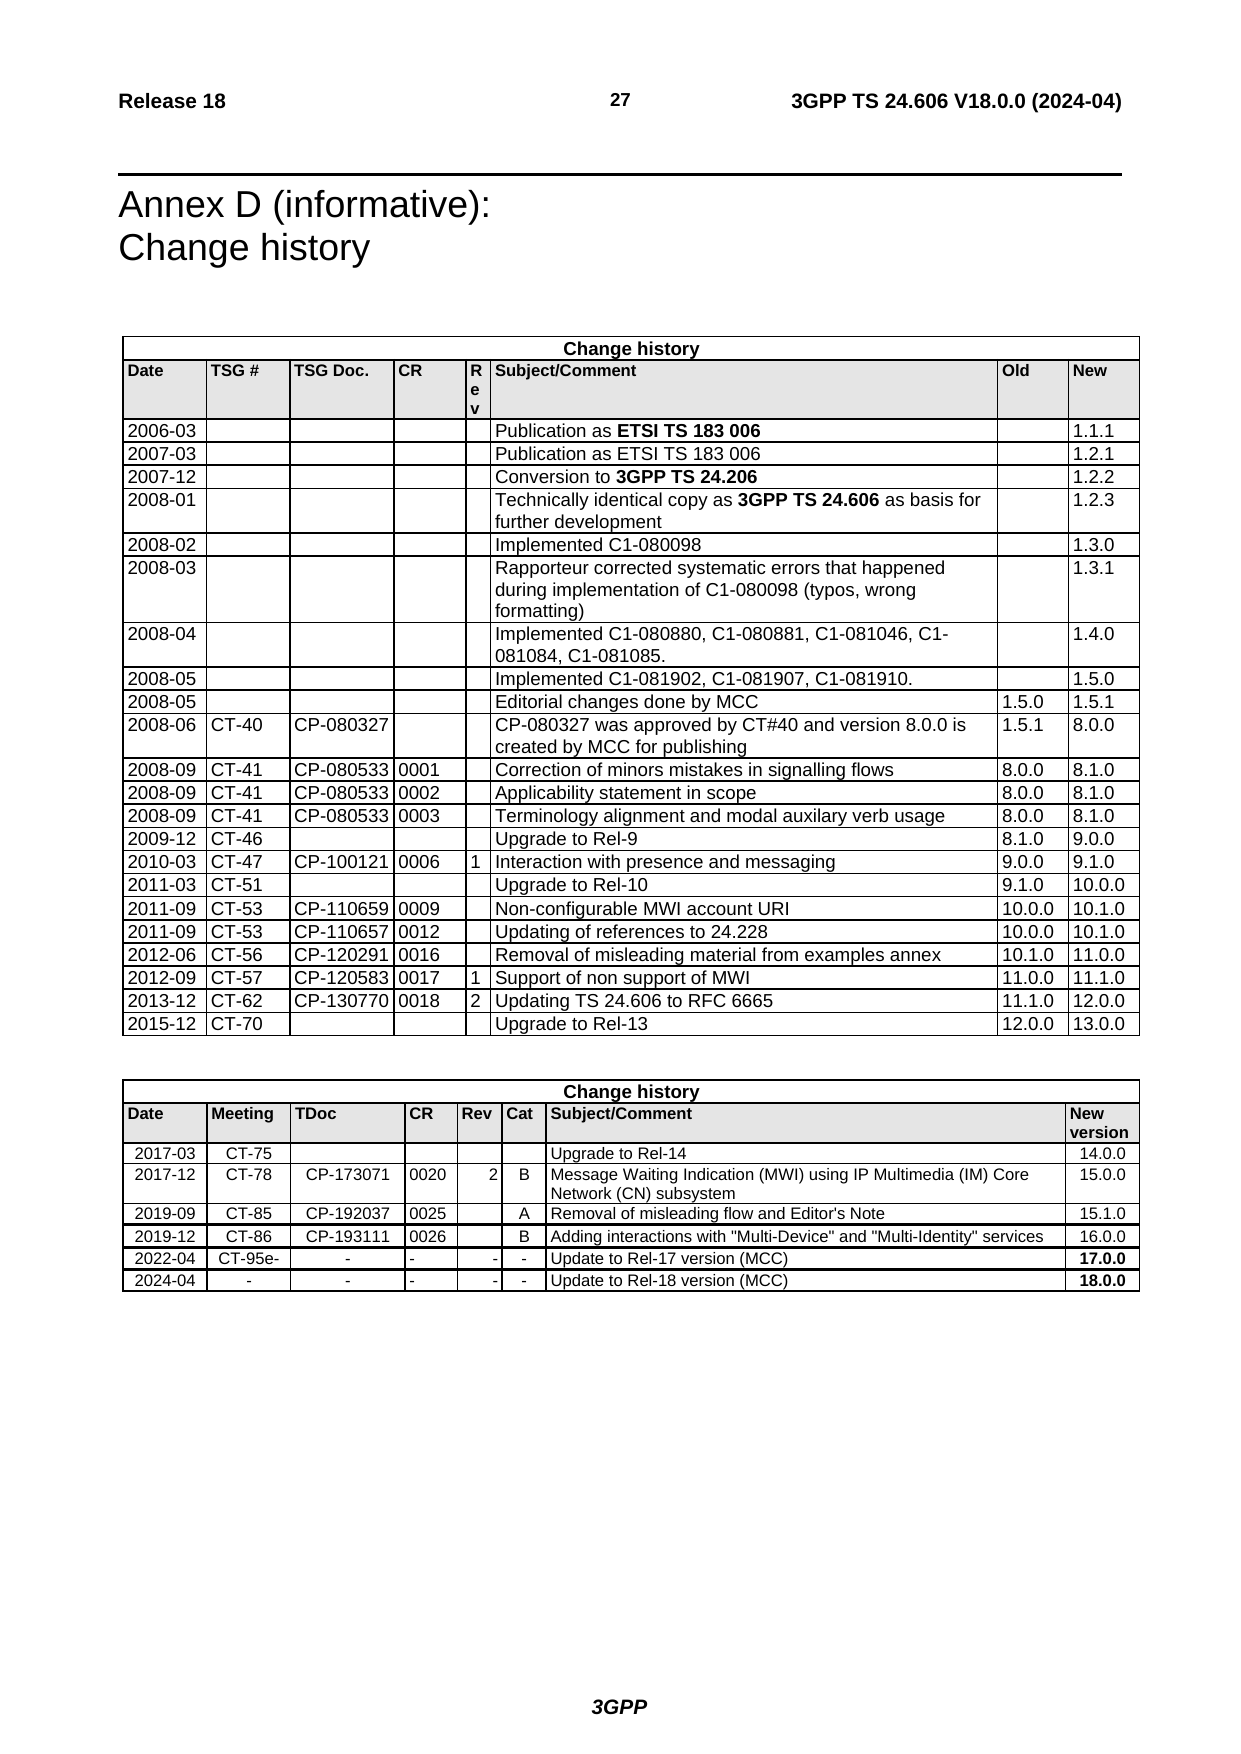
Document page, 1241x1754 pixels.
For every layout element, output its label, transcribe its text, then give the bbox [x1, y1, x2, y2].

table_cell [395, 874, 465, 896]
table_cell 0016 [395, 944, 465, 965]
table_cell Technically identical copy as 3GPP TS 24.606 as basis for further development [491, 489, 997, 532]
table_cell CT-41 [207, 805, 289, 826]
table_cell 2008-05 [124, 691, 206, 712]
table_cell Conversion to 3GPP TS 24.206 [491, 466, 997, 487]
table_cell Upgrade to Rel-14 [547, 1144, 1065, 1163]
table_cell [467, 691, 490, 712]
table_cell [395, 691, 465, 712]
table_cell Subject/Comment [491, 361, 997, 418]
table_cell 2 [458, 1164, 501, 1203]
table_cell 18.0.0 [1066, 1271, 1139, 1290]
table_cell 2 [467, 990, 490, 1011]
table_cell New [1069, 361, 1139, 418]
table_cell CT-75 [208, 1144, 290, 1163]
table_cell - [458, 1271, 501, 1290]
table_cell Date [124, 361, 206, 418]
table_cell [291, 1013, 393, 1034]
table_cell 0009 [395, 897, 465, 919]
table_cell [998, 420, 1068, 441]
table_cell 8.1.0 [1069, 759, 1139, 780]
table_cell 1.2.1 [1069, 443, 1139, 464]
table_cell CP-110659 [291, 897, 393, 919]
table_cell Cat [503, 1104, 545, 1142]
table_cell [207, 420, 289, 441]
table_cell CT-78 [208, 1164, 290, 1203]
table_cell CP-120583 [291, 967, 393, 988]
table_cell 1.2.3 [1069, 489, 1139, 532]
table_cell [467, 759, 490, 780]
table_cell CP-080533 [291, 759, 393, 780]
table_cell 0025 [406, 1204, 457, 1223]
table_cell Updating of references to 24.228 [491, 921, 997, 942]
table_cell Meeting [208, 1104, 290, 1142]
table_cell [467, 557, 490, 621]
table_cell Upgrade to Rel-9 [491, 828, 997, 849]
table_cell 9.0.0 [998, 851, 1068, 873]
table_cell [291, 420, 393, 441]
table_cell CT-86 [208, 1226, 290, 1246]
table_cell Publication as ETSI TS 183 006 [491, 420, 997, 441]
table_cell 2007-12 [124, 466, 206, 487]
table_cell 0006 [395, 851, 465, 873]
table_cell [467, 782, 490, 803]
table_cell [291, 1144, 404, 1163]
table_cell [998, 557, 1068, 621]
table_cell TSG # [207, 361, 289, 418]
table_cell [467, 443, 490, 464]
table_cell 9.1.0 [998, 874, 1068, 896]
table_cell Upgrade to Rel-13 [491, 1013, 997, 1034]
table_cell 2012-09 [124, 967, 206, 988]
table_cell - [406, 1249, 457, 1268]
table_cell 2008-09 [124, 759, 206, 780]
table_cell [395, 623, 465, 666]
table_cell 8.0.0 [998, 782, 1068, 803]
table_cell [207, 443, 289, 464]
table_cell 2012-06 [124, 944, 206, 965]
table_cell [467, 714, 490, 757]
table_cell Removal of misleading material from examples annex [491, 944, 997, 965]
table_cell [458, 1226, 501, 1246]
table_cell 2011-03 [124, 874, 206, 896]
table_cell Rev [467, 361, 490, 418]
table_cell 15.0.0 [1066, 1164, 1139, 1203]
table_cell 0026 [406, 1226, 457, 1246]
table_cell [395, 714, 465, 757]
table_cell 2008-03 [124, 557, 206, 621]
table_cell 2008-01 [124, 489, 206, 532]
table_cell 11.1.0 [998, 990, 1068, 1011]
table_cell CP-100121 [291, 851, 393, 873]
table_cell 8.1.0 [998, 828, 1068, 849]
table_cell [998, 443, 1068, 464]
table_cell Support of non support of MWI [491, 967, 997, 988]
table_cell Correction of minors mistakes in signalling flows [491, 759, 997, 780]
table_cell CR [406, 1104, 457, 1142]
table_cell [291, 828, 393, 849]
table_cell [291, 534, 393, 555]
table_cell - [208, 1271, 290, 1290]
table_cell 1.3.0 [1069, 534, 1139, 555]
table_cell 12.0.0 [1069, 990, 1139, 1011]
table_cell [291, 874, 393, 896]
table_cell B [503, 1226, 545, 1246]
table_cell 2008-09 [124, 805, 206, 826]
table_cell 1.4.0 [1069, 623, 1139, 666]
table_cell [291, 489, 393, 532]
table_cell 2015-12 [124, 1013, 206, 1034]
table_cell New version [1066, 1104, 1139, 1142]
table_cell Implemented C1-080880, C1-080881, C1-081046, C1-081084, C1-081085. [491, 623, 997, 666]
table_cell Subject/Comment [547, 1104, 1065, 1142]
table_cell 13.0.0 [1069, 1013, 1139, 1034]
table_cell [467, 944, 490, 965]
table_cell A [503, 1204, 545, 1223]
table_cell [998, 623, 1068, 666]
table_header Change history [124, 1081, 1139, 1102]
table_cell 1.1.1 [1069, 420, 1139, 441]
table_cell [207, 623, 289, 666]
table_cell Old [998, 361, 1068, 418]
table_cell [395, 420, 465, 441]
table_cell 1.5.1 [998, 714, 1068, 757]
table_cell [406, 1144, 457, 1163]
table_cell [467, 534, 490, 555]
table_cell Interaction with presence and messaging [491, 851, 997, 873]
table_cell [458, 1204, 501, 1223]
table_cell CT-57 [207, 967, 289, 988]
table_cell 1.5.0 [998, 691, 1068, 712]
table_cell [207, 466, 289, 487]
table_cell 2006-03 [124, 420, 206, 441]
table_cell 2017-12 [124, 1164, 206, 1203]
table_cell Editorial changes done by MCC [491, 691, 997, 712]
table_cell [467, 668, 490, 689]
table_cell Date [124, 1104, 206, 1142]
table_cell [467, 489, 490, 532]
table_cell 10.0.0 [1069, 874, 1139, 896]
table_header Change history [124, 337, 1139, 359]
table_cell 9.1.0 [1069, 851, 1139, 873]
table_cell [207, 534, 289, 555]
table_cell 0020 [406, 1164, 457, 1203]
table_cell - [291, 1271, 404, 1290]
table_cell 10.1.0 [998, 944, 1068, 965]
table_cell CP-130770 [291, 990, 393, 1011]
table_cell CP-193111 [291, 1226, 404, 1246]
table_cell TSG Doc. [291, 361, 393, 418]
table_cell [395, 557, 465, 621]
table_cell 2022-04 [124, 1249, 206, 1268]
table_cell - [291, 1249, 404, 1268]
table_cell CT-53 [207, 897, 289, 919]
table_cell [207, 489, 289, 532]
table_cell [207, 691, 289, 712]
table_cell 0018 [395, 990, 465, 1011]
table_cell [207, 668, 289, 689]
table_cell Applicability statement in scope [491, 782, 997, 803]
table_cell 2008-05 [124, 668, 206, 689]
table_cell 1.2.2 [1069, 466, 1139, 487]
table_cell CT-85 [208, 1204, 290, 1223]
table_cell CP-110657 [291, 921, 393, 942]
table_cell 9.0.0 [1069, 828, 1139, 849]
table_cell [467, 420, 490, 441]
table_cell 2024-04 [124, 1271, 206, 1290]
table_cell 0002 [395, 782, 465, 803]
table_cell CT-70 [207, 1013, 289, 1034]
table_cell Updating TS 24.606 to RFC 6665 [491, 990, 997, 1011]
table_cell 2007-03 [124, 443, 206, 464]
table_cell Implemented C1-080098 [491, 534, 997, 555]
table_cell CT-41 [207, 782, 289, 803]
table_cell [998, 534, 1068, 555]
table_cell - [458, 1249, 501, 1268]
table_cell TDoc [291, 1104, 404, 1142]
table_cell [395, 668, 465, 689]
table_cell CP-173071 [291, 1164, 404, 1203]
table_cell 0017 [395, 967, 465, 988]
table_cell B [503, 1164, 545, 1203]
table_cell [395, 828, 465, 849]
table_cell Message Waiting Indication (MWI) using IP Multimedia (IM) Core Network (CN) subsystem [547, 1164, 1065, 1203]
table_cell Update to Rel-18 version (MCC) [547, 1271, 1065, 1290]
table_cell 12.0.0 [998, 1013, 1068, 1034]
table_cell [395, 1013, 465, 1034]
table_cell 0001 [395, 759, 465, 780]
table_cell [467, 1013, 490, 1034]
table_cell 2009-12 [124, 828, 206, 849]
table_cell Rapporteur corrected systematic errors that happened during implementation of C1-080098 (typos, wrong formatting) [491, 557, 997, 621]
table_cell 2017-03 [124, 1144, 206, 1163]
table_cell [467, 874, 490, 896]
table_cell 1 [467, 851, 490, 873]
table_cell CP-080327 was approved by CT#40 and version 8.0.0 is created by MCC for publishing [491, 714, 997, 757]
table_cell 8.1.0 [1069, 782, 1139, 803]
table_cell 8.0.0 [998, 759, 1068, 780]
table_cell [467, 897, 490, 919]
table_cell [458, 1144, 501, 1163]
table_cell CT-95e- [208, 1249, 290, 1268]
table_cell [291, 557, 393, 621]
table_cell [291, 443, 393, 464]
table_cell Upgrade to Rel-10 [491, 874, 997, 896]
table_cell [291, 466, 393, 487]
table_cell [291, 623, 393, 666]
table_cell CP-080533 [291, 782, 393, 803]
table_cell 2008-02 [124, 534, 206, 555]
table_cell CT-47 [207, 851, 289, 873]
table_cell 2008-09 [124, 782, 206, 803]
table_cell [395, 443, 465, 464]
table_cell 14.0.0 [1066, 1144, 1139, 1163]
table_cell CT-56 [207, 944, 289, 965]
table_cell - [503, 1271, 545, 1290]
table_cell 2019-09 [124, 1204, 206, 1223]
table_cell [467, 828, 490, 849]
table_cell 1.3.1 [1069, 557, 1139, 621]
table_cell [467, 623, 490, 666]
table_cell 10.0.0 [998, 897, 1068, 919]
table_cell 8.1.0 [1069, 805, 1139, 826]
table_cell 11.1.0 [1069, 967, 1139, 988]
table_cell [395, 489, 465, 532]
table_cell 1.5.1 [1069, 691, 1139, 712]
table_cell Terminology alignment and modal auxilary verb usage [491, 805, 997, 826]
table_cell [998, 668, 1068, 689]
table_cell 2010-03 [124, 851, 206, 873]
table_cell Adding interactions with "Multi-Device" and "Multi-Identity" services [547, 1226, 1065, 1246]
table_cell [503, 1144, 545, 1163]
table_cell Update to Rel-17 version (MCC) [547, 1249, 1065, 1268]
table_cell - [503, 1249, 545, 1268]
table_cell 15.1.0 [1066, 1204, 1139, 1223]
table_cell CR [395, 361, 465, 418]
table_cell 1 [467, 967, 490, 988]
table_cell 0012 [395, 921, 465, 942]
table_cell Publication as ETSI TS 183 006 [491, 443, 997, 464]
table_cell 0003 [395, 805, 465, 826]
table_cell 2011-09 [124, 921, 206, 942]
table_cell [291, 668, 393, 689]
table_cell CP-120291 [291, 944, 393, 965]
table_cell [291, 691, 393, 712]
table_cell Non-configurable MWI account URI [491, 897, 997, 919]
table_cell Implemented C1-081902, C1-081907, C1-081910. [491, 668, 997, 689]
table_cell 1.5.0 [1069, 668, 1139, 689]
table_cell CT-40 [207, 714, 289, 757]
table_cell [998, 466, 1068, 487]
table_cell [395, 466, 465, 487]
table_cell CP-192037 [291, 1204, 404, 1223]
table_cell [207, 557, 289, 621]
table_cell [395, 534, 465, 555]
table_cell [467, 805, 490, 826]
table_cell 11.0.0 [998, 967, 1068, 988]
table_cell CT-46 [207, 828, 289, 849]
table_cell 10.0.0 [998, 921, 1068, 942]
table_cell 2019-12 [124, 1226, 206, 1246]
table_cell CP-080327 [291, 714, 393, 757]
table_cell 16.0.0 [1066, 1226, 1139, 1246]
table_cell 10.1.0 [1069, 897, 1139, 919]
table_cell CT-53 [207, 921, 289, 942]
table_cell 2008-04 [124, 623, 206, 666]
table_cell [467, 921, 490, 942]
table_cell 8.0.0 [998, 805, 1068, 826]
table_cell CT-41 [207, 759, 289, 780]
table_cell [998, 489, 1068, 532]
table_cell 11.0.0 [1069, 944, 1139, 965]
table_cell 2013-12 [124, 990, 206, 1011]
table_cell 2011-09 [124, 897, 206, 919]
table_cell CP-080533 [291, 805, 393, 826]
table_cell 8.0.0 [1069, 714, 1139, 757]
subtitle Annex D (informative): Change history [118, 176, 1122, 268]
table_cell 10.1.0 [1069, 921, 1139, 942]
table_cell Rev [458, 1104, 501, 1142]
table_cell CT-62 [207, 990, 289, 1011]
table_cell 17.0.0 [1066, 1249, 1139, 1268]
table_cell 2008-06 [124, 714, 206, 757]
table_cell [467, 466, 490, 487]
table_cell Removal of misleading flow and Editor's Note [547, 1204, 1065, 1223]
table_cell - [406, 1271, 457, 1290]
table_cell CT-51 [207, 874, 289, 896]
